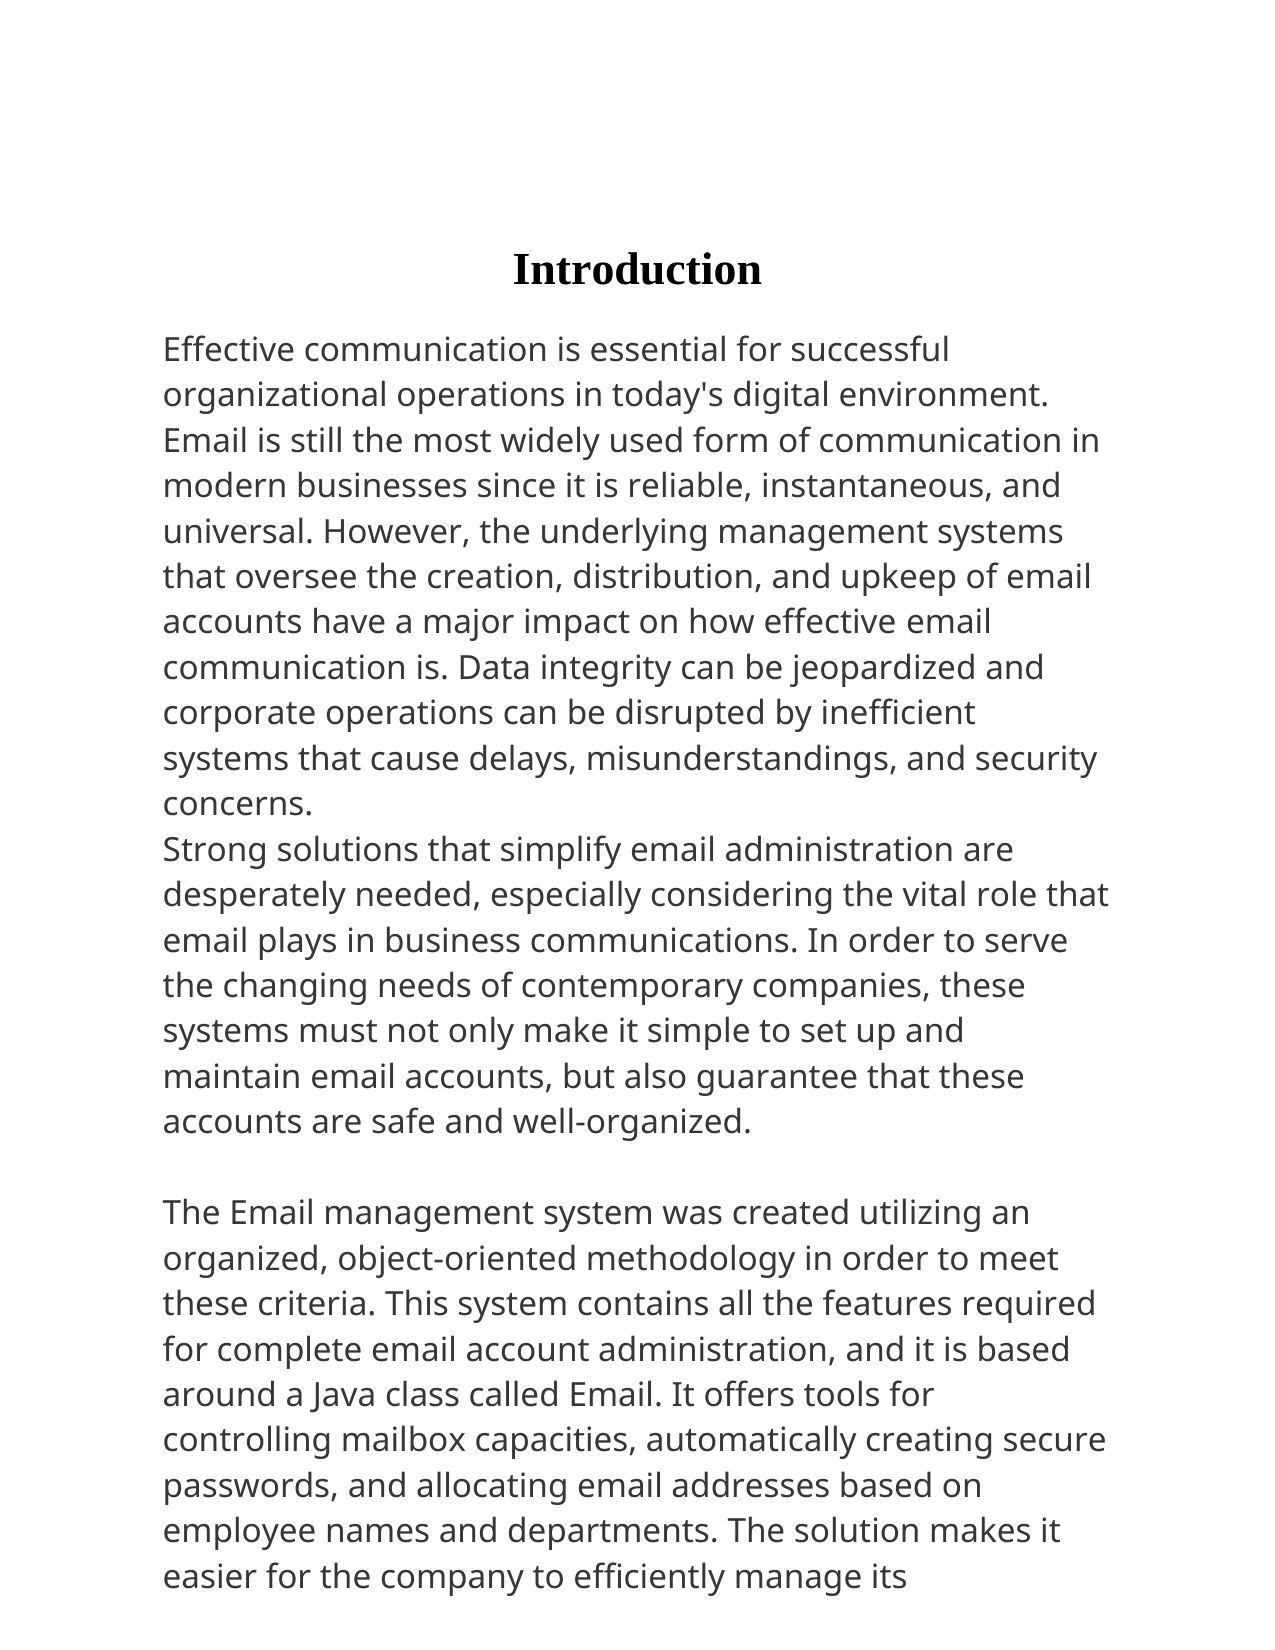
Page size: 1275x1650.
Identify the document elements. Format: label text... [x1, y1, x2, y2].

text Strong solutions that simplify email administration are desperately needed, especially considering the vital role that email plays in business communications. In order to serve the changing needs of contemporary companies, these systems must not only make it simple to set up and maintain email accounts, but also guarantee that these accounts are safe and well-organized. [162, 826, 1112, 1143]
text Effective communication is essential for successful organizational operations in today's digital environment. Email is still the most widely used form of communication in modern businesses since it is reliable, instantaneous, and universal. However, the underlying management systems that oversee the creation, distribution, and upkeep of email accounts have a major impact on how effective email communication is. Data integrity can be jeopardized and corporate operations can be disrupted by inefficient systems that cause delays, misunderstandings, and security concerns. [162, 326, 1112, 825]
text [162, 1189, 1112, 1598]
text Introduction [162, 242, 1112, 294]
